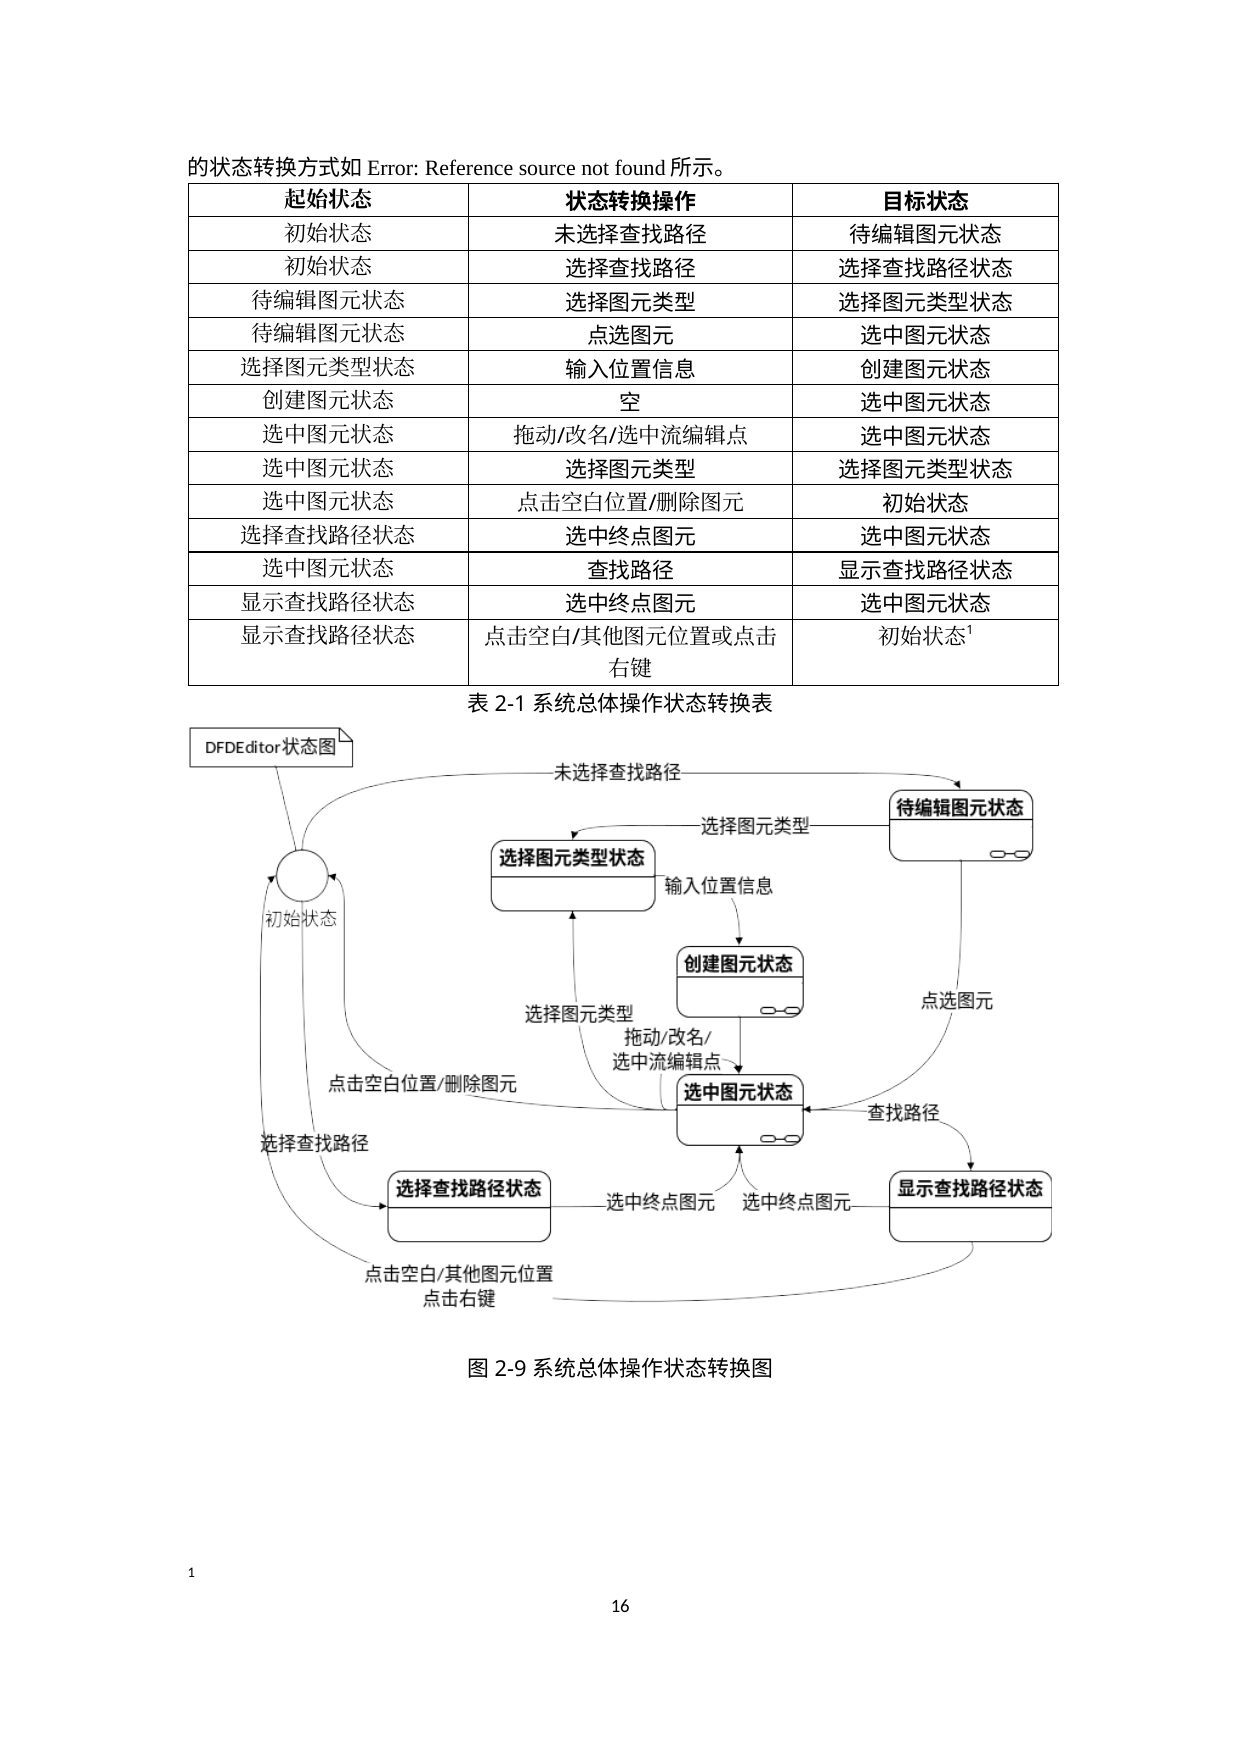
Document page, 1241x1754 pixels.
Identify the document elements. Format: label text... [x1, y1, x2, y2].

table_cell 显示查找路径状态 [189, 586, 468, 618]
table_cell 创建图元状态 [793, 351, 1058, 384]
table_cell 选择图元类型状态 [793, 284, 1058, 317]
table_cell 选择图元类型状态 [189, 351, 468, 384]
table_cell 选中图元状态 [793, 385, 1058, 417]
table_cell 点击空白/其他图元位置或点击右键 [469, 620, 792, 684]
table_cell 选择图元类型 [469, 284, 792, 317]
table_cell 选中终点图元 [469, 586, 792, 618]
text 表 2-1 系统总体操作状态转换表 [187, 686, 1053, 718]
table_cell 选中图元状态 [189, 418, 468, 451]
table_cell 点选图元 [469, 318, 792, 350]
table_cell 显示查找路径状态 [793, 553, 1058, 585]
table_cell 选中图元状态 [793, 418, 1058, 451]
table_cell 初始状态 [189, 251, 468, 283]
table_cell 选择查找路径 [469, 251, 792, 283]
table_cell 初始状态 [189, 217, 468, 249]
table_cell 待编辑图元状态 [189, 318, 468, 350]
table_header 起始状态 [189, 184, 468, 216]
table_cell 选中图元状态 [793, 519, 1058, 551]
table_cell 选中图元状态 [793, 318, 1058, 350]
table_cell 待编辑图元状态 [189, 284, 468, 317]
table_cell 选择图元类型 [469, 452, 792, 484]
table_cell 选中终点图元 [469, 519, 792, 551]
table_cell 选中图元状态 [189, 452, 468, 484]
table_cell 待编辑图元状态 [793, 217, 1058, 249]
table_cell 选择查找路径状态 [793, 251, 1058, 283]
table_cell 显示查找路径状态 [189, 620, 468, 684]
table_cell 未选择查找路径 [469, 217, 792, 249]
table_cell 点击空白位置/删除图元 [469, 485, 792, 518]
table_cell 选中图元状态 [189, 485, 468, 518]
table_cell 拖动/改名/选中流编辑点 [469, 418, 792, 451]
table_cell 初始状态 [793, 485, 1058, 518]
table_cell 创建图元状态 [189, 385, 468, 417]
table_cell 选择查找路径状态 [189, 519, 468, 551]
table_cell 选中图元状态 [793, 586, 1058, 618]
table_cell 选择图元类型状态 [793, 452, 1058, 484]
table_header 目标状态 [793, 184, 1058, 216]
table_cell 查找路径 [469, 553, 792, 585]
table_cell 选中图元状态 [189, 553, 468, 585]
table_cell 输入位置信息 [469, 351, 792, 384]
table_cell 初始状态 [793, 620, 1058, 684]
table_header 状态转换操作 [469, 184, 792, 216]
table_cell 空 [469, 385, 792, 417]
